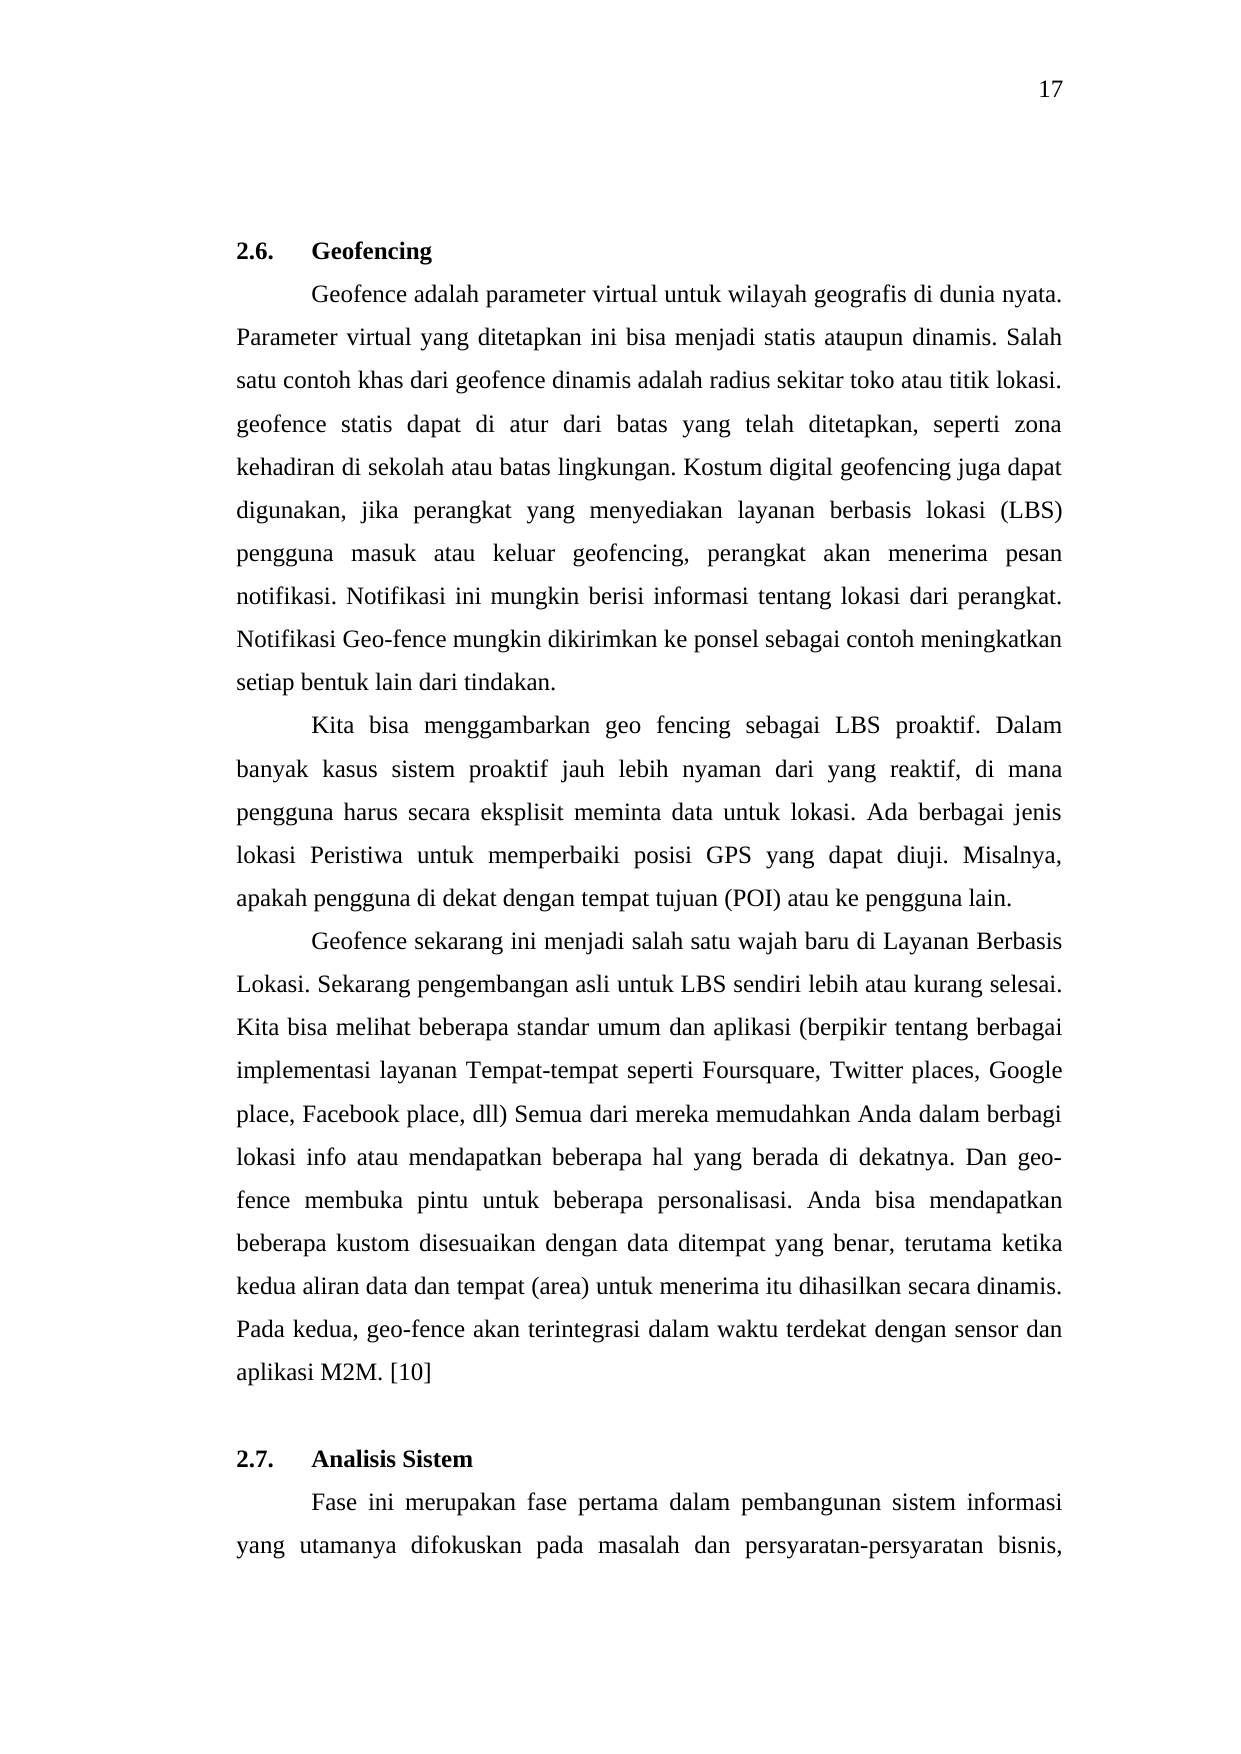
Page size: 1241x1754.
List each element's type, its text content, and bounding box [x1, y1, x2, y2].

text Geofence sekarang ini menjadi salah satu wajah baru di Layanan Berbasis Lokasi. Sekarang pengembangan asli untuk LBS sendiri lebih atau kurang selesai. Kita bisa melihat beberapa standar umum dan aplikasi (berpikir tentang berbagai implementasi layanan Tempat-tempat seperti Foursquare, Twitter places, Google place, Facebook place, dll) Semua dari mereka memudahkan Anda dalam berbagi lokasi info atau mendapatkan beberapa hal yang berada di dekatnya. Dan geo-fence membuka pintu untuk beberapa personalisasi. Anda bisa mendapatkan beberapa kustom disesuaikan dengan data ditempat yang benar, terutama ketika kedua aliran data dan tempat (area) untuk menerima itu dihasilkan secara dinamis. Pada kedua, geo-fence akan terintegrasi dalam waktu terdekat dengan sensor dan aplikasi M2M. [236, 926, 1063, 1386]
subtitle Analisis Sistem [236, 1444, 1063, 1472]
subtitle Geofencing [236, 236, 1063, 265]
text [236, 1487, 1063, 1559]
text Geofence adalah parameter virtual untuk wilayah geografis di dunia nyata. Parameter virtual yang ditetapkan ini bisa menjadi statis ataupun dinamis. Salah satu contoh khas dari geofence dinamis adalah radius sekitar toko atau titik lokasi. geofence statis dapat di atur dari batas yang telah ditetapkan, seperti zona kehadiran di sekolah atau batas lingkungan. Kostum digital geofencing juga dapat digunakan, jika perangkat yang menyediakan layanan berbasis lokasi (LBS) pengguna masuk atau keluar geofencing, perangkat akan menerima pesan notifikasi. Notifikasi ini mungkin berisi informasi tentang lokasi dari perangkat. Notifikasi Geo-fence mungkin dikirimkan ke ponsel sebagai contoh meningkatkan setiap bentuk lain dari tindakan. [236, 279, 1063, 696]
text Kita bisa menggambarkan geo fencing sebagai LBS proaktif. Dalam banyak kasus sistem proaktif jauh lebih nyaman dari yang reaktif, di mana pengguna harus secara eksplisit meminta data untuk lokasi. Ada berbagai jenis lokasi Peristiwa untuk memperbaiki posisi GPS yang dapat diuji. Misalnya, apakah pengguna di dekat dengan tempat tujuan (POI) atau ke pengguna lain. [236, 711, 1063, 912]
